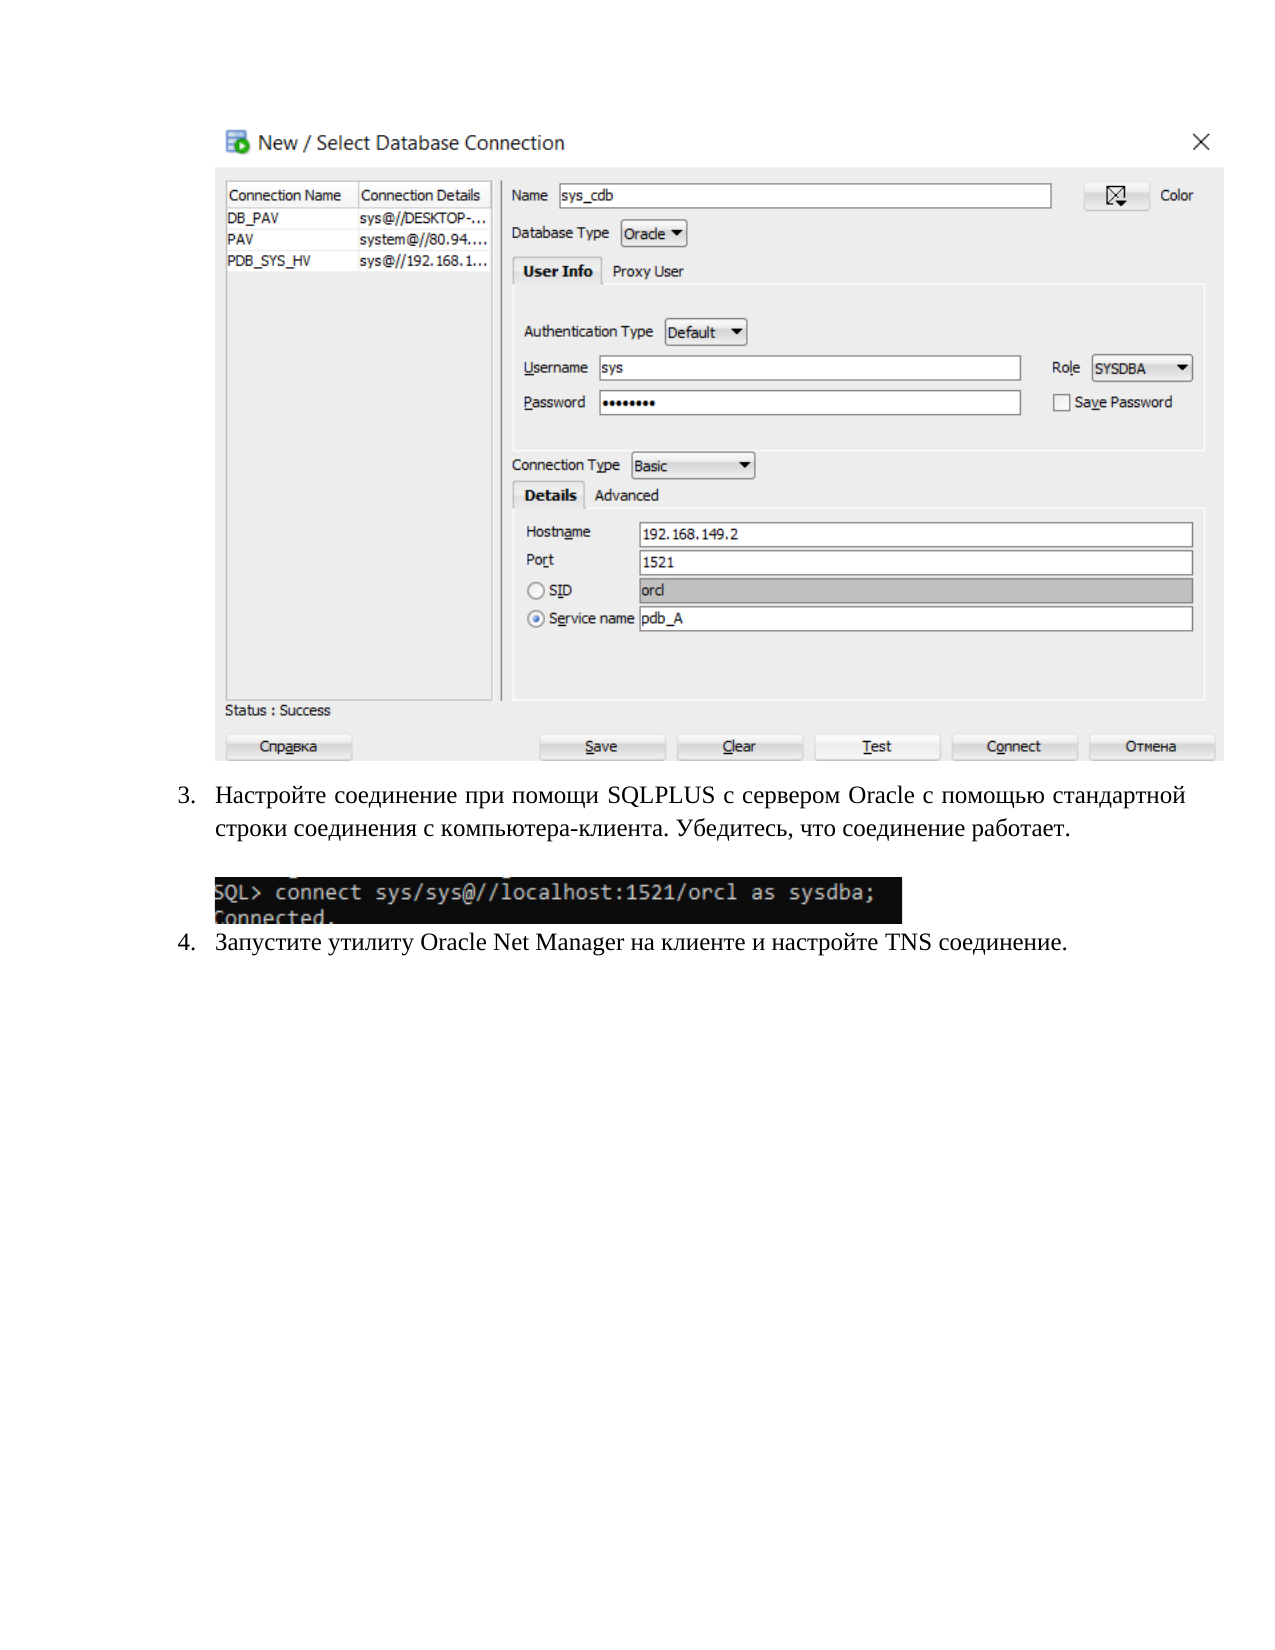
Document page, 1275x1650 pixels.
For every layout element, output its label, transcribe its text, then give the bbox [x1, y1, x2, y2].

list Настройте соединение при помощи SQLPLus с сервером Oracle с помощью стандартной строки соединения с компьютера-клиента. Убедитесь, что соединение работает. [177, 780, 1186, 841]
picture [214, 118, 1224, 761]
list Запустите утилиту Oracle Net Manager на клиенте и настройте TNS соединение. [177, 927, 1186, 956]
picture [214, 877, 903, 924]
